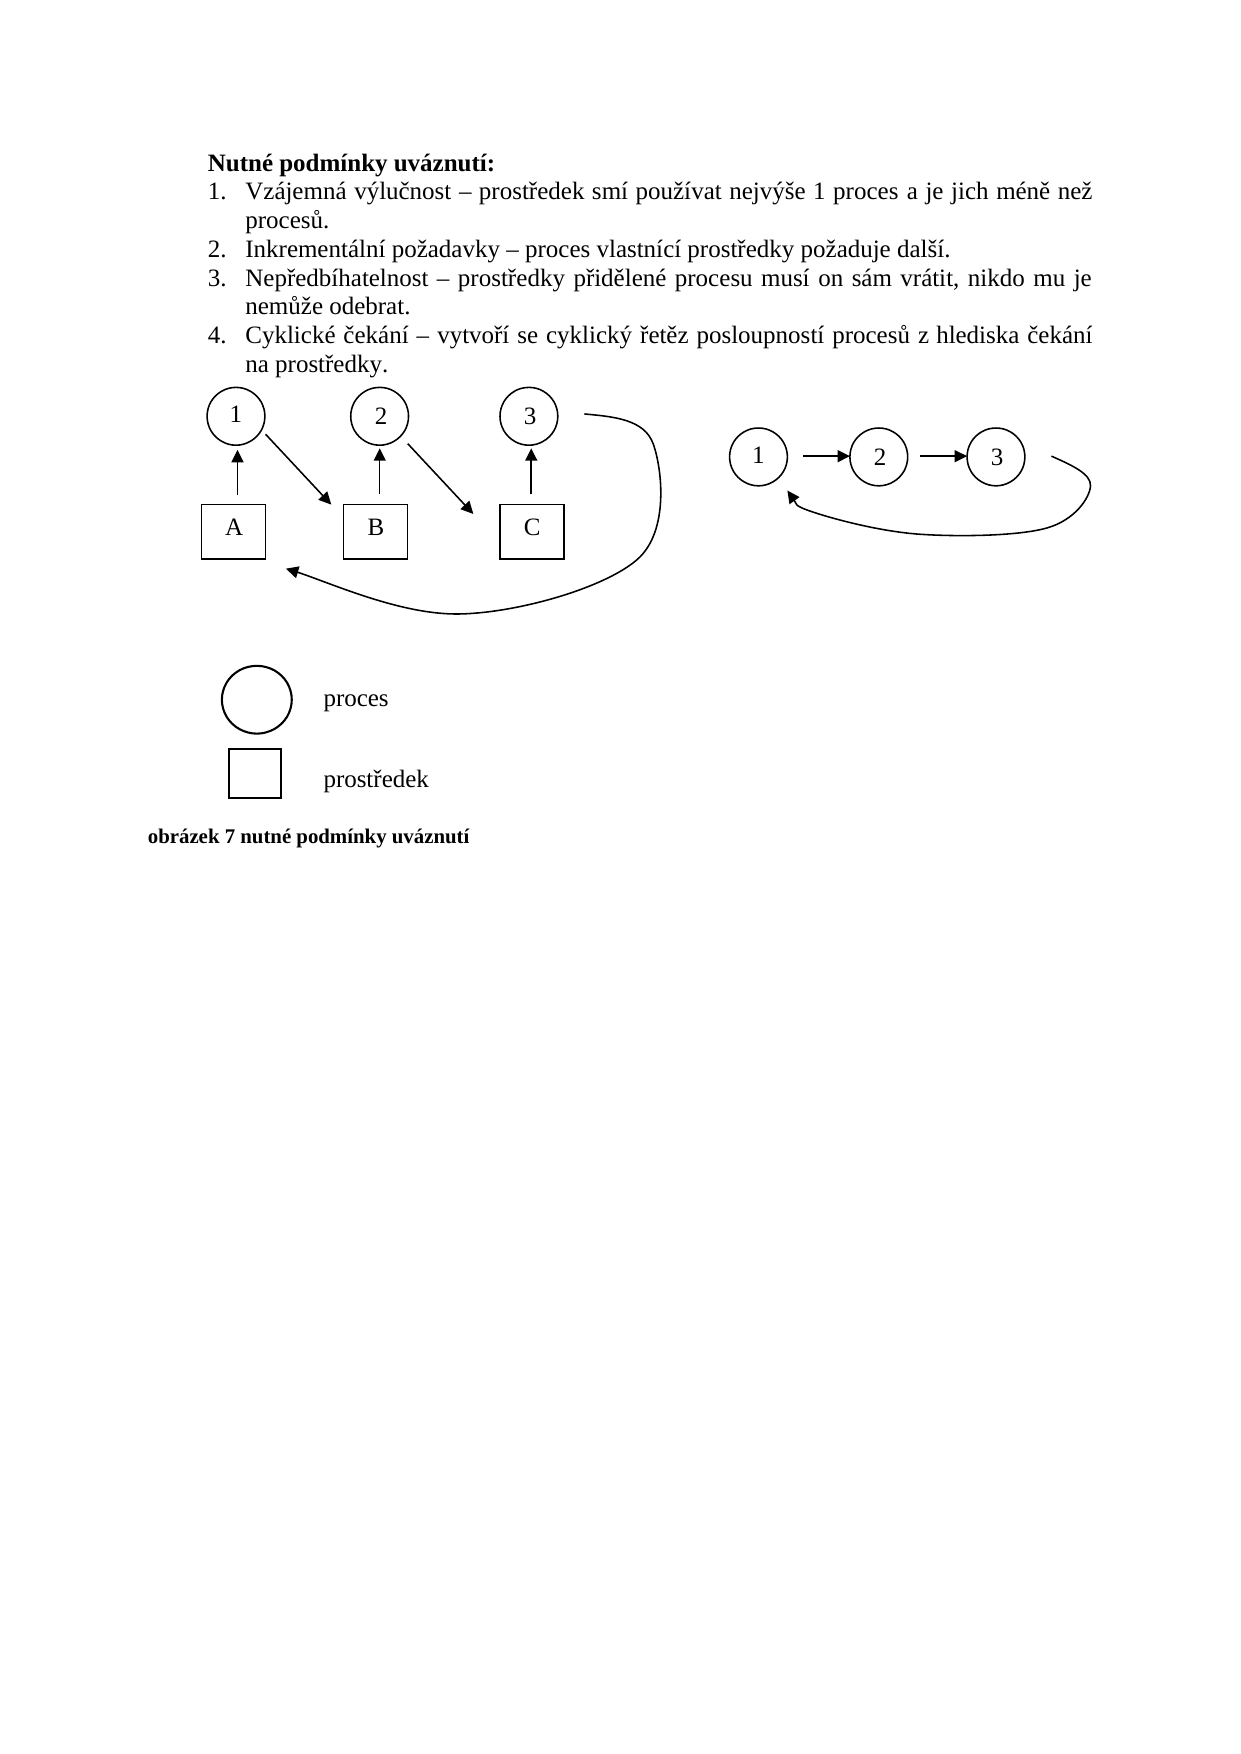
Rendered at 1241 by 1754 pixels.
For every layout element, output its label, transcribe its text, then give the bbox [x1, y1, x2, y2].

list Inkrementální požadavky – proces vlastnící prostředky požaduje další. [208, 234, 1093, 263]
list Vzájemná výlučnost – prostředek smí používat nejvýše 1 proces a je jich méně než procesů. [208, 176, 1093, 234]
list Nepředbíhatelnost – prostředky přidělené procesu musí on sám vrátit, nikdo mu je nemůže odebrat. [208, 263, 1093, 320]
text Nutné podmínky uváznutí: [148, 148, 1093, 176]
list Cyklické čekání – vytvoří se cyklický řetěz posloupností procesů z hlediska čekání na prostředky. [208, 320, 1093, 378]
